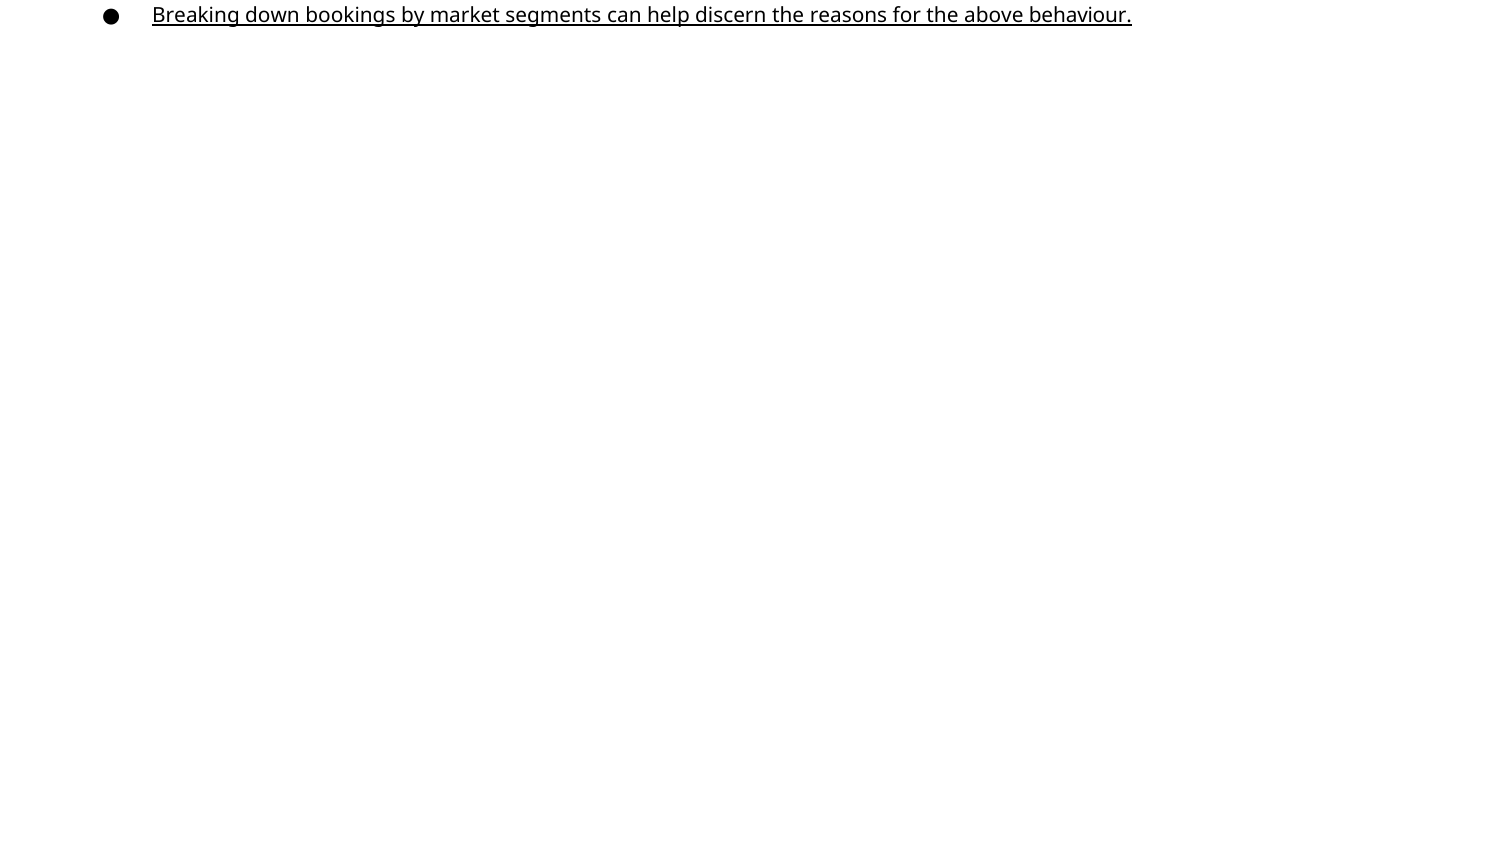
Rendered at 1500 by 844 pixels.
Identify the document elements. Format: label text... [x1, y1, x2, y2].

list Breaking down bookings by market segments can help discern the reasons for the above behaviour. [102, 0, 1438, 28]
